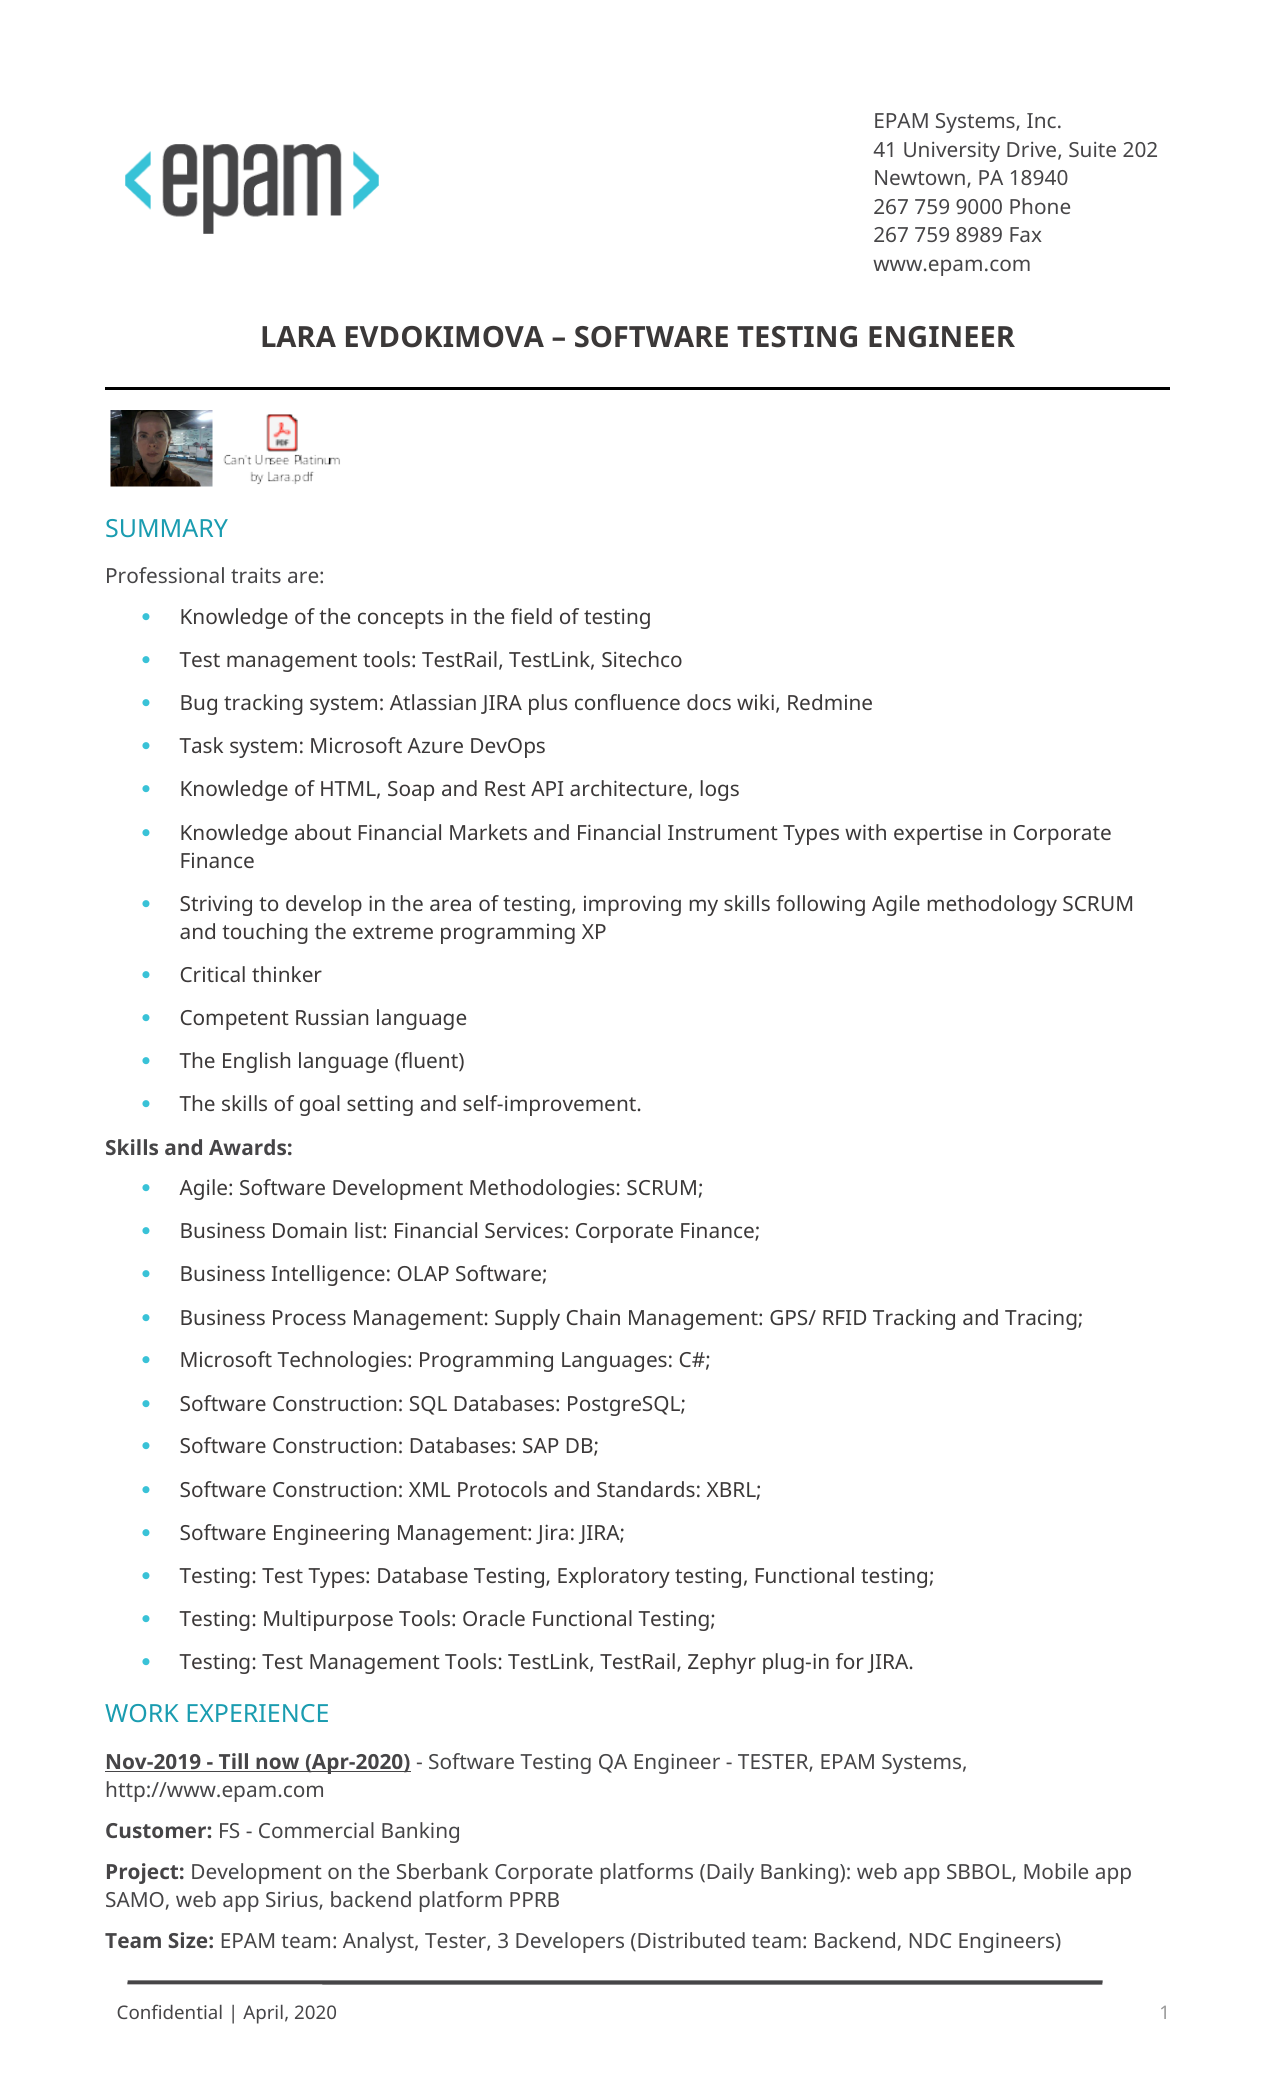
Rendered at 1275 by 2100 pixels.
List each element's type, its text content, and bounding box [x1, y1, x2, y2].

list Agile: Software Development Methodologies: SCRUM; [142, 1173, 1170, 1202]
picture [105, 402, 218, 490]
picture [106, 135, 398, 244]
list Competent Russian language [142, 1003, 1170, 1032]
subtitle Work Experience [105, 1696, 1170, 1730]
subtitle Summary [105, 511, 1170, 545]
list Bug tracking system: Atlassian JIRA plus confluence docs wiki, Redmine [142, 688, 1170, 717]
text Customer: FS - Commercial Banking [105, 1816, 1170, 1844]
list Striving to develop in the area of testing, improving my skills following Agile methodology SCRUM and touching the extreme programming XP [142, 889, 1170, 946]
list Knowledge of the concepts in the field of testing [142, 602, 1170, 631]
table_header [105, 105, 871, 291]
list The skills of goal setting and self-improvement. [142, 1089, 1170, 1118]
list Microsoft Technologies: Programming Languages: C#; [142, 1346, 1170, 1374]
list Software Construction: XML Protocols and Standards: XBRL; [142, 1475, 1170, 1503]
list Task system: Microsoft Azure DevOps [142, 732, 1170, 760]
text Skills and Awards: [105, 1133, 1170, 1161]
text Nov-2019 - Till now (Apr-2020) - Software Testing QA Engineer - TESTER, EPAM Systems, http://www.epam.com [105, 1747, 1170, 1804]
list Software Construction: Databases: SAP DB; [142, 1432, 1170, 1460]
list Testing: Test Management Tools: TestLink, TestRail, Zephyr plug-in for JIRA. [142, 1647, 1170, 1675]
list Software Engineering Management: Jira: JIRA; [142, 1518, 1170, 1546]
list Business Process Management: Supply Chain Management: GPS/ RFID Tracking and Tracing; [142, 1303, 1170, 1331]
list Business Domain list: Financial Services: Corporate Finance; [142, 1217, 1170, 1245]
list Knowledge about Financial Markets and Financial Instrument Types with expertise in Corporate Finance [142, 818, 1170, 874]
list Testing: Multipurpose Tools: Oracle Functional Testing; [142, 1604, 1170, 1632]
list Knowledge of HTML, Soap and Rest API architecture, logs [142, 774, 1170, 803]
text Project: Development on the Sberbank Corporate platforms (Daily Banking): web app SBBOL, Mobile app SAMO, web app Sirius, backend platform PPRB [105, 1857, 1170, 1914]
table_header EPAM Systems, Inc. 41 University Drive, Suite 202 Newtown, PA 18940 267 759 9000 Phone 267 759 8989 Fax www.epam.com [871, 105, 1170, 291]
list Business Intelligence: OLAP Software; [142, 1259, 1170, 1288]
list Testing: Test Types: Database Testing, Exploratory testing, Functional testing; [142, 1561, 1170, 1589]
list Critical thinker [142, 961, 1170, 989]
list Test management tools: TestRail, TestLink, Sitechco [142, 646, 1170, 674]
text Professional traits are: [105, 562, 1170, 590]
list Software Construction: SQL Databases: PostgreSQL; [142, 1389, 1170, 1417]
text Team Size: EPAM team: Analyst, Tester, 3 Developers (Distributed team: Backend, NDC Engineers) [105, 1926, 1170, 1955]
list The English language (fluent) [142, 1047, 1170, 1075]
text Lara Evdokimova – Software Testing Engineer [105, 316, 1170, 387]
